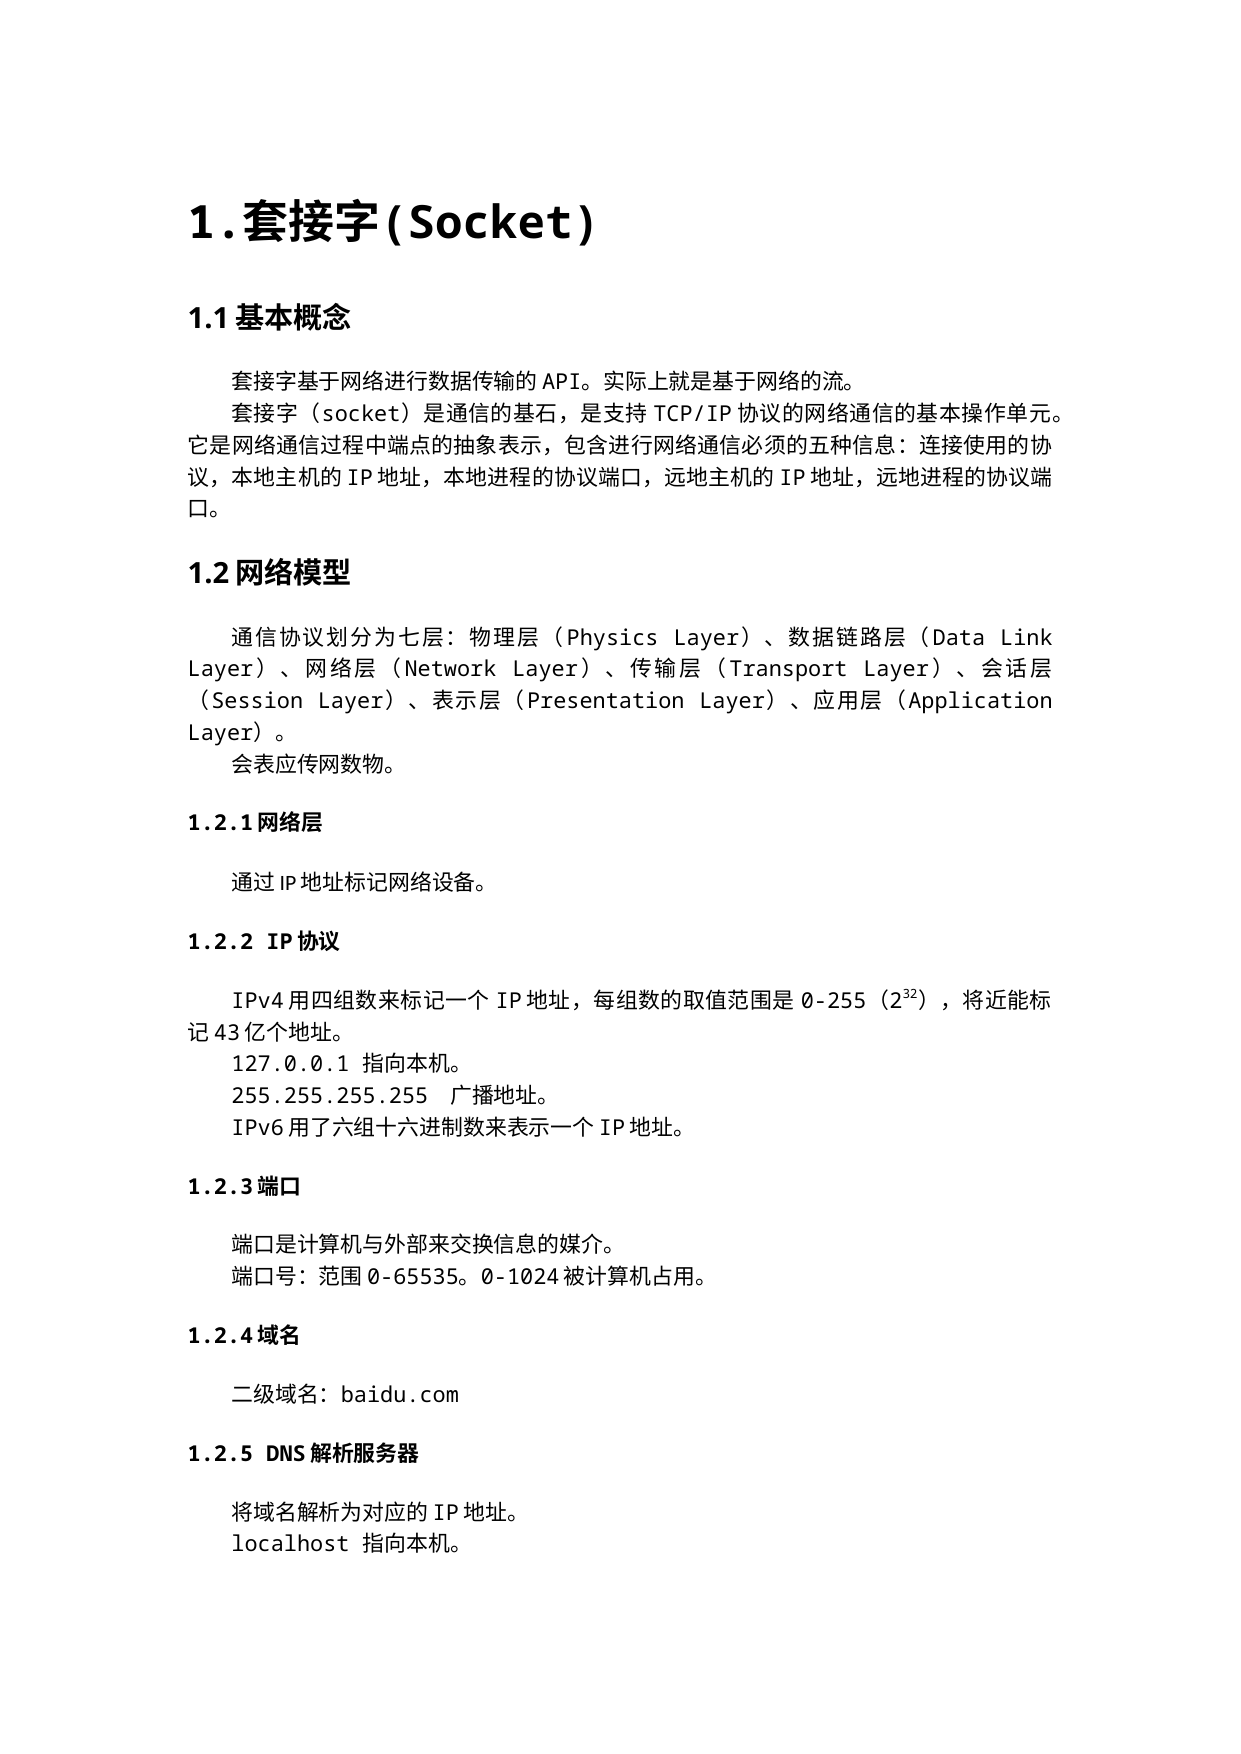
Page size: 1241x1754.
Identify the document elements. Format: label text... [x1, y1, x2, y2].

text 1.2.2 IP协议 [187, 924, 1053, 956]
text IPv6用了六组十六进制数来表示一个IP地址。 [187, 1110, 1053, 1142]
text 端口号：范围0-65535。0-1024被计算机占用。 [187, 1259, 1053, 1291]
subtitle 1.套接字(Socket) [187, 170, 1053, 268]
subtitle 1.1基本概念 [187, 295, 1053, 337]
text 1.2.5 DNS解析服务器 [187, 1436, 1053, 1467]
text 1.2.1网络层 [187, 805, 1053, 837]
text 将域名解析为对应的IP地址。 [187, 1494, 1053, 1526]
text 127.0.0.1 指向本机。 [187, 1046, 1053, 1078]
text 通过IP地址标记网络设备。 [187, 864, 1053, 897]
text 通信协议划分为七层：物理层（Physics Layer）、数据链路层（Data Link Layer）、网络层（Network Layer）、传输层（Transport Layer）、会话层（Session Layer）、表示层（Presentation Layer）、应用层（Application Layer）。 [187, 619, 1053, 747]
text 端口是计算机与外部来交换信息的媒介。 [187, 1227, 1053, 1259]
text 套接字（socket）是通信的基石，是支持TCP/IP协议的网络通信的基本操作单元。它是网络通信过程中端点的抽象表示，包含进行网络通信必须的五种信息：连接使用的协议，本地主机的IP地址，本地进程的协议端口，远地主机的IP地址，远地进程的协议端口。 [187, 396, 1053, 523]
text 1.2.4域名 [187, 1318, 1053, 1350]
subtitle 1.2网络模型 [187, 550, 1053, 592]
text 会表应传网数物。 [187, 747, 1053, 778]
text 二级域名：baidu.com [187, 1377, 1053, 1409]
text localhost 指向本机。 [187, 1526, 1053, 1558]
text 1.2.3端口 [187, 1169, 1053, 1200]
text 255.255.255.255 广播地址。 [187, 1078, 1053, 1110]
text IPv4用四组数来标记一个IP地址，每组数的取值范围是0-255（232），将近能标记43亿个地址。 [187, 983, 1053, 1046]
text 套接字基于网络进行数据传输的API。实际上就是基于网络的流。 [187, 364, 1053, 396]
